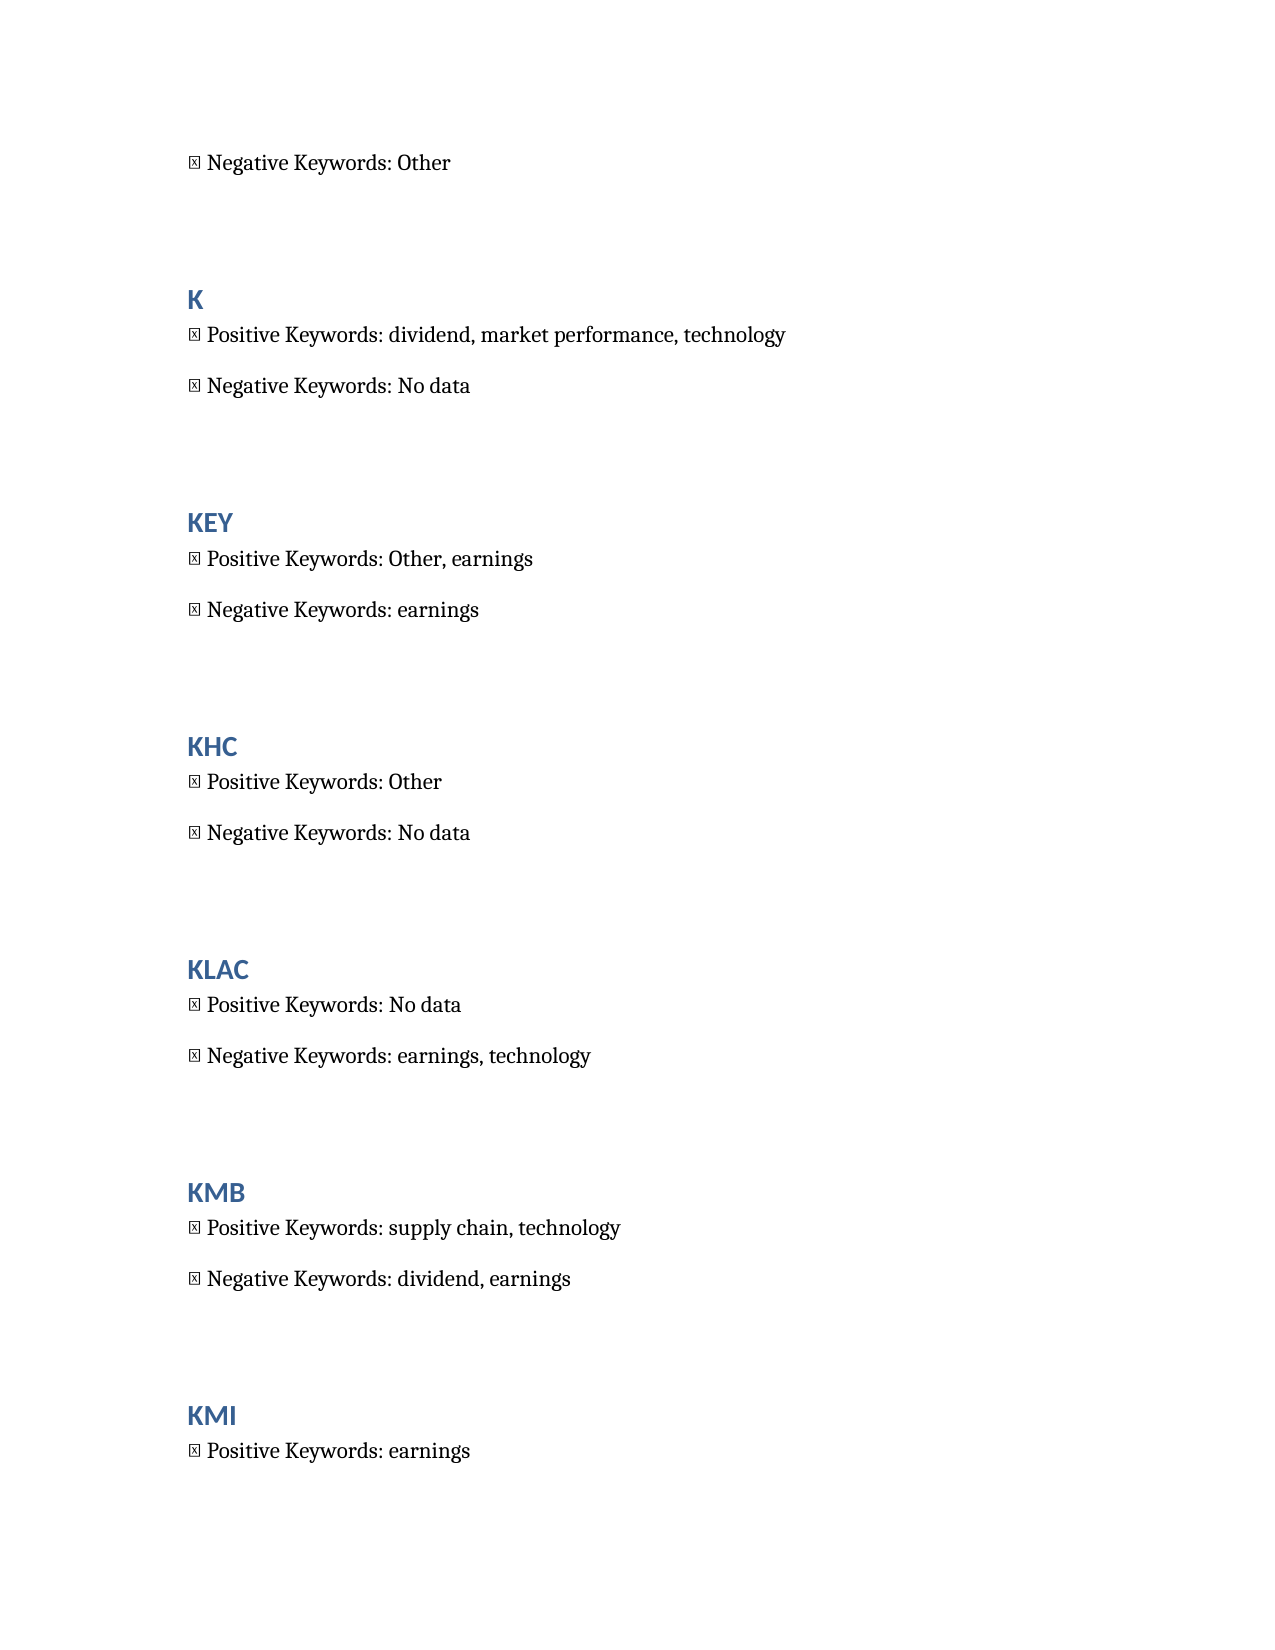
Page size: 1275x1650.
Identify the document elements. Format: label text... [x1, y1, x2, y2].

subtitle KEY [187, 504, 1087, 540]
text ✅ Positive Keywords: No data [187, 992, 1087, 1018]
text ❌ Negative Keywords: earnings [187, 596, 1087, 623]
subtitle KHC [187, 728, 1087, 763]
text ✅ Positive Keywords: Other, earnings [187, 545, 1087, 572]
text ✅ Positive Keywords: earnings [187, 1438, 1087, 1465]
text ❌ Negative Keywords: No data [187, 373, 1087, 399]
text ❌ Negative Keywords: dividend, earnings [187, 1266, 1087, 1292]
text ✅ Positive Keywords: Other [187, 769, 1087, 795]
subtitle KMI [187, 1397, 1087, 1433]
subtitle K [187, 281, 1087, 317]
text ❌ Negative Keywords: earnings, technology [187, 1043, 1087, 1069]
text ❌ Negative Keywords: No data [187, 820, 1087, 846]
text ❌ Negative Keywords: Other [187, 150, 1087, 176]
subtitle KMB [187, 1174, 1087, 1210]
subtitle KLAC [187, 951, 1087, 987]
text ✅ Positive Keywords: supply chain, technology [187, 1215, 1087, 1241]
text ✅ Positive Keywords: dividend, market performance, technology [187, 322, 1087, 348]
